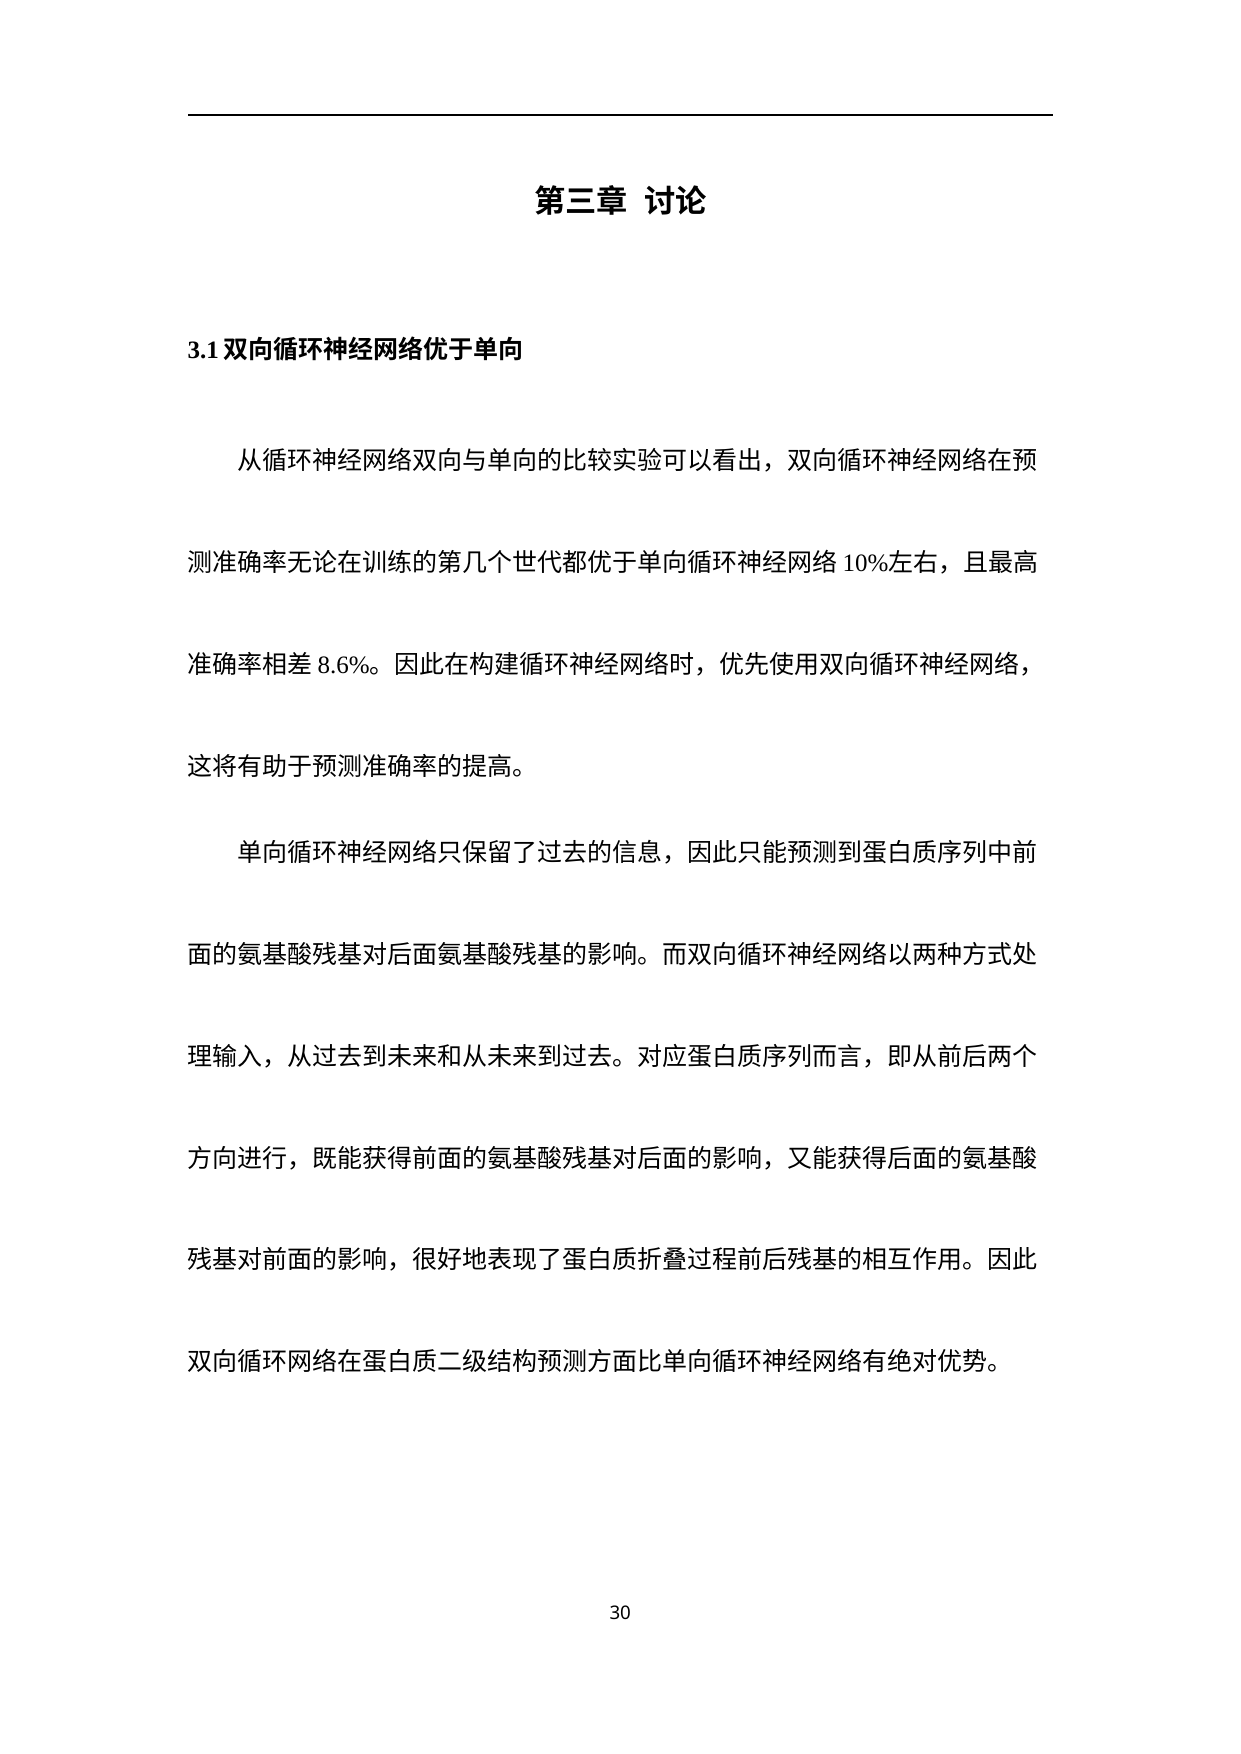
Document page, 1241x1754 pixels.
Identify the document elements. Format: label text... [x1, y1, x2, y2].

text 3.1双向循环神经网络优于单向 [187, 313, 1053, 381]
text 单向循环神经网络只保留了过去的信息，因此只能预测到蛋白质序列中前面的氨基酸残基对后面氨基酸残基的影响。而双向循环神经网络以两种方式处理输入，从过去到未来和从未来到过去。对应蛋白质序列而言，即从前后两个方向进行，既能获得前面的氨基酸残基对后面的影响，又能获得后面的氨基酸残基对前面的影响，很好地表现了蛋白质折叠过程前后残基的相互作用。因此双向循环网络在蛋白质二级结构预测方面比单向循环神经网络有绝对优势。 [187, 817, 1053, 1394]
text 从循环神经网络双向与单向的比较实验可以看出，双向循环神经网络在预测准确率无论在训练的第几个世代都优于单向循环神经网络10%左右，且最高准确率相差8.6%。因此在构建循环神经网络时，优先使用双向循环神经网络，这将有助于预测准确率的提高。 [187, 425, 1053, 798]
subtitle 讨论 [187, 165, 1053, 233]
